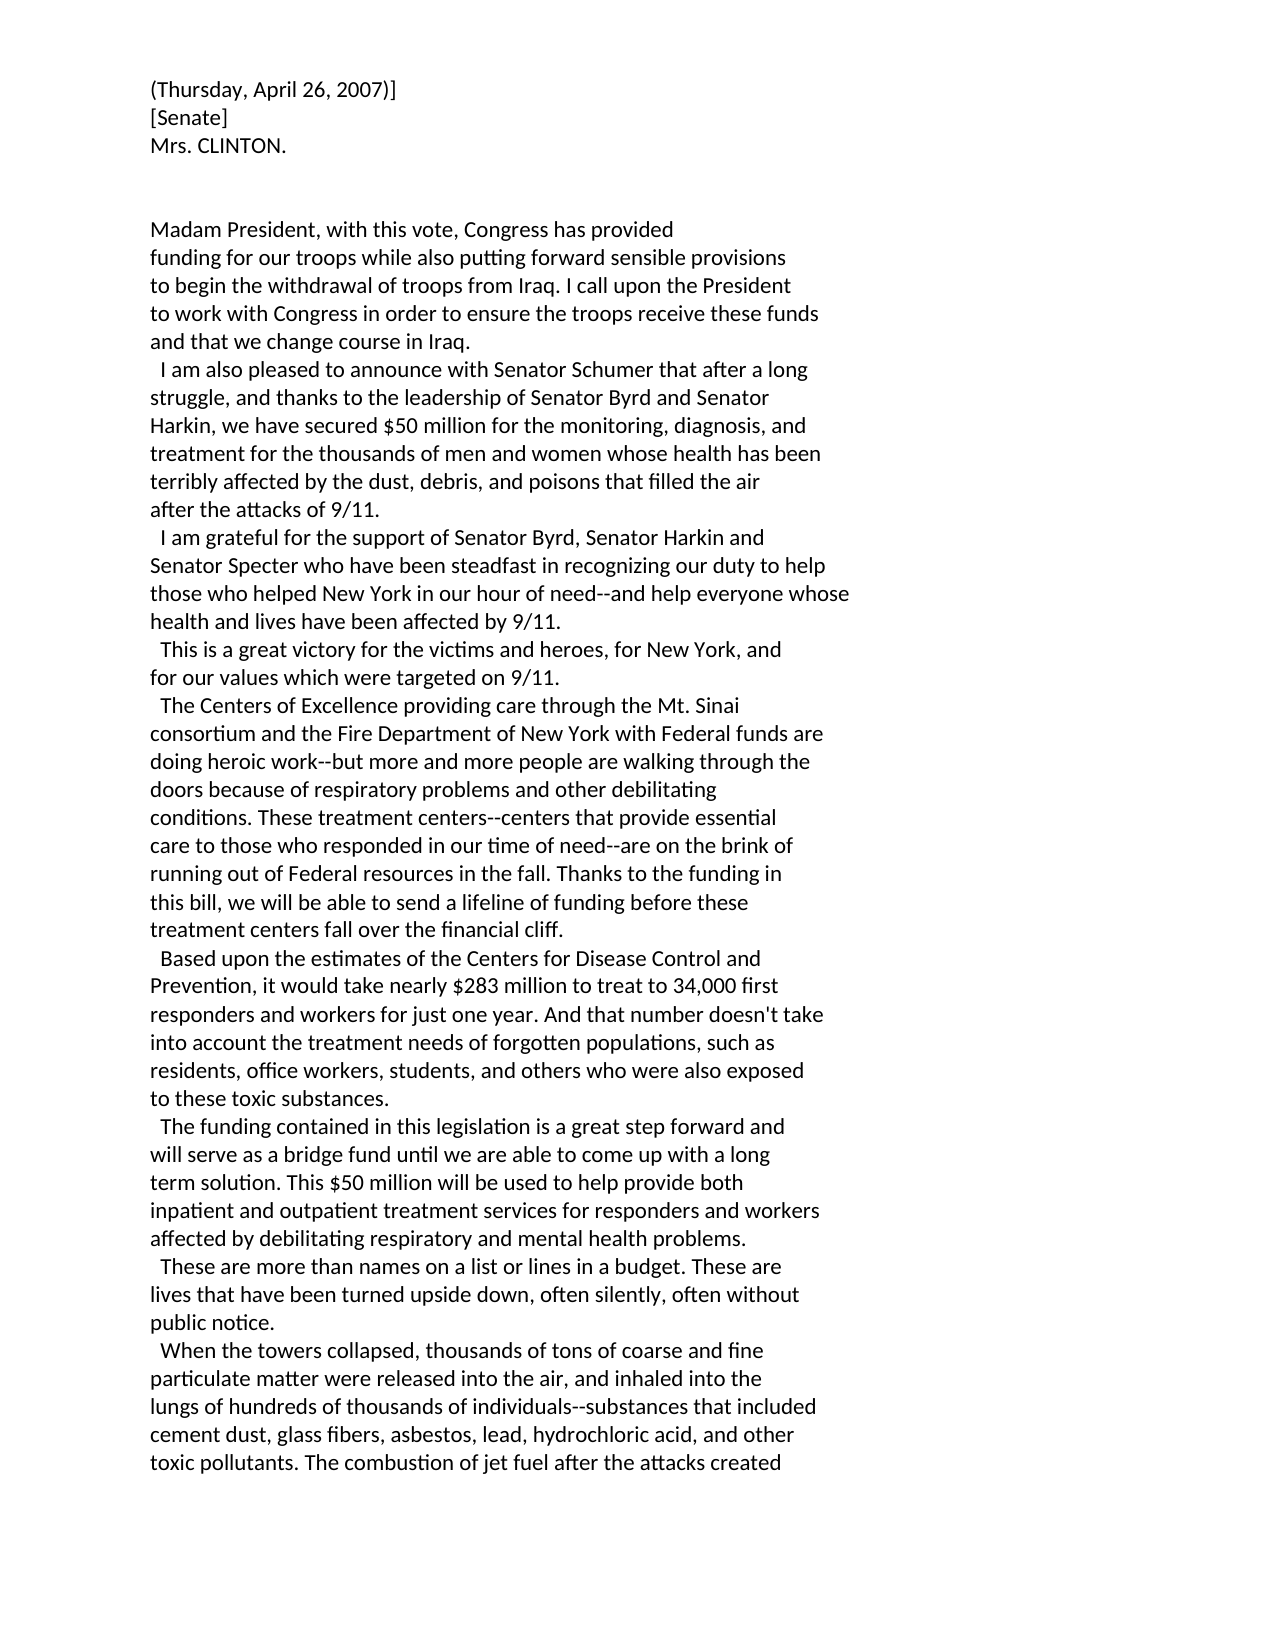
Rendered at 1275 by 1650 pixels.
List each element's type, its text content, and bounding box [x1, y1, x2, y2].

text to these toxic substances. [150, 1084, 1125, 1112]
text will serve as a bridge fund until we are able to come up with a long [150, 1140, 1125, 1168]
text particulate matter were released into the air, and inhaled into the [150, 1364, 1125, 1392]
text care to those who responded in our time of need--are on the brink of [150, 832, 1125, 859]
text struggle, and thanks to the leadership of Senator Byrd and Senator [150, 383, 1125, 411]
text conditions. These treatment centers--centers that provide essential [150, 803, 1125, 832]
text affected by debilitating respiratory and mental health problems. [150, 1224, 1125, 1252]
text toxic pollutants. The combustion of jet fuel after the attacks created [150, 1448, 1125, 1476]
text treatment centers fall over the financial cliff. [150, 916, 1125, 944]
text The Centers of Excellence providing care through the Mt. Sinai [150, 691, 1125, 719]
text this bill, we will be able to send a lifeline of funding before these [150, 888, 1125, 916]
text health and lives have been affected by 9/11. [150, 607, 1125, 635]
text doing heroic work--but more and more people are walking through the [150, 747, 1125, 776]
text those who helped New York in our hour of need--and help everyone whose [150, 579, 1125, 607]
text responders and workers for just one year. And that number doesn't take [150, 1000, 1125, 1028]
text term solution. This $50 million will be used to help provide both [150, 1168, 1125, 1196]
text Harkin, we have secured $50 million for the monitoring, diagnosis, and [150, 411, 1125, 439]
text to work with Congress in order to ensure the troops receive these funds [150, 299, 1125, 327]
text The funding contained in this legislation is a great step forward and [150, 1112, 1125, 1140]
text Prevention, it would take nearly $283 million to treat to 34,000 first [150, 972, 1125, 1000]
text treatment for the thousands of men and women whose health has been [150, 439, 1125, 467]
text inpatient and outpatient treatment services for responders and workers [150, 1196, 1125, 1224]
text funding for our troops while also putting forward sensible provisions [150, 243, 1125, 271]
text lives that have been turned upside down, often silently, often without [150, 1280, 1125, 1308]
text This is a great victory for the victims and heroes, for New York, and [150, 635, 1125, 663]
text public notice. [150, 1308, 1125, 1336]
text to begin the withdrawal of troops from Iraq. I call upon the President [150, 271, 1125, 299]
text Madam President, with this vote, Congress has provided [150, 215, 1125, 243]
text Senator Specter who have been steadfast in recognizing our duty to help [150, 551, 1125, 579]
text doors because of respiratory problems and other debilitating [150, 776, 1125, 803]
text terribly affected by the dust, debris, and poisons that filled the air [150, 467, 1125, 495]
text residents, office workers, students, and others who were also exposed [150, 1056, 1125, 1084]
text for our values which were targeted on 9/11. [150, 663, 1125, 691]
text I am also pleased to announce with Senator Schumer that after a long [150, 355, 1125, 383]
text I am grateful for the support of Senator Byrd, Senator Harkin and [150, 523, 1125, 551]
text and that we change course in Iraq. [150, 327, 1125, 355]
text into account the treatment needs of forgotten populations, such as [150, 1028, 1125, 1056]
text after the attacks of 9/11. [150, 495, 1125, 523]
text Based upon the estimates of the Centers for Disease Control and [150, 944, 1125, 972]
text When the towers collapsed, thousands of tons of coarse and fine [150, 1336, 1125, 1364]
text These are more than names on a list or lines in a budget. These are [150, 1252, 1125, 1280]
text cement dust, glass fibers, asbestos, lead, hydrochloric acid, and other [150, 1420, 1125, 1448]
text running out of Federal resources in the fall. Thanks to the funding in [150, 859, 1125, 888]
text lungs of hundreds of thousands of individuals--substances that included [150, 1392, 1125, 1420]
text consortium and the Fire Department of New York with Federal funds are [150, 719, 1125, 747]
